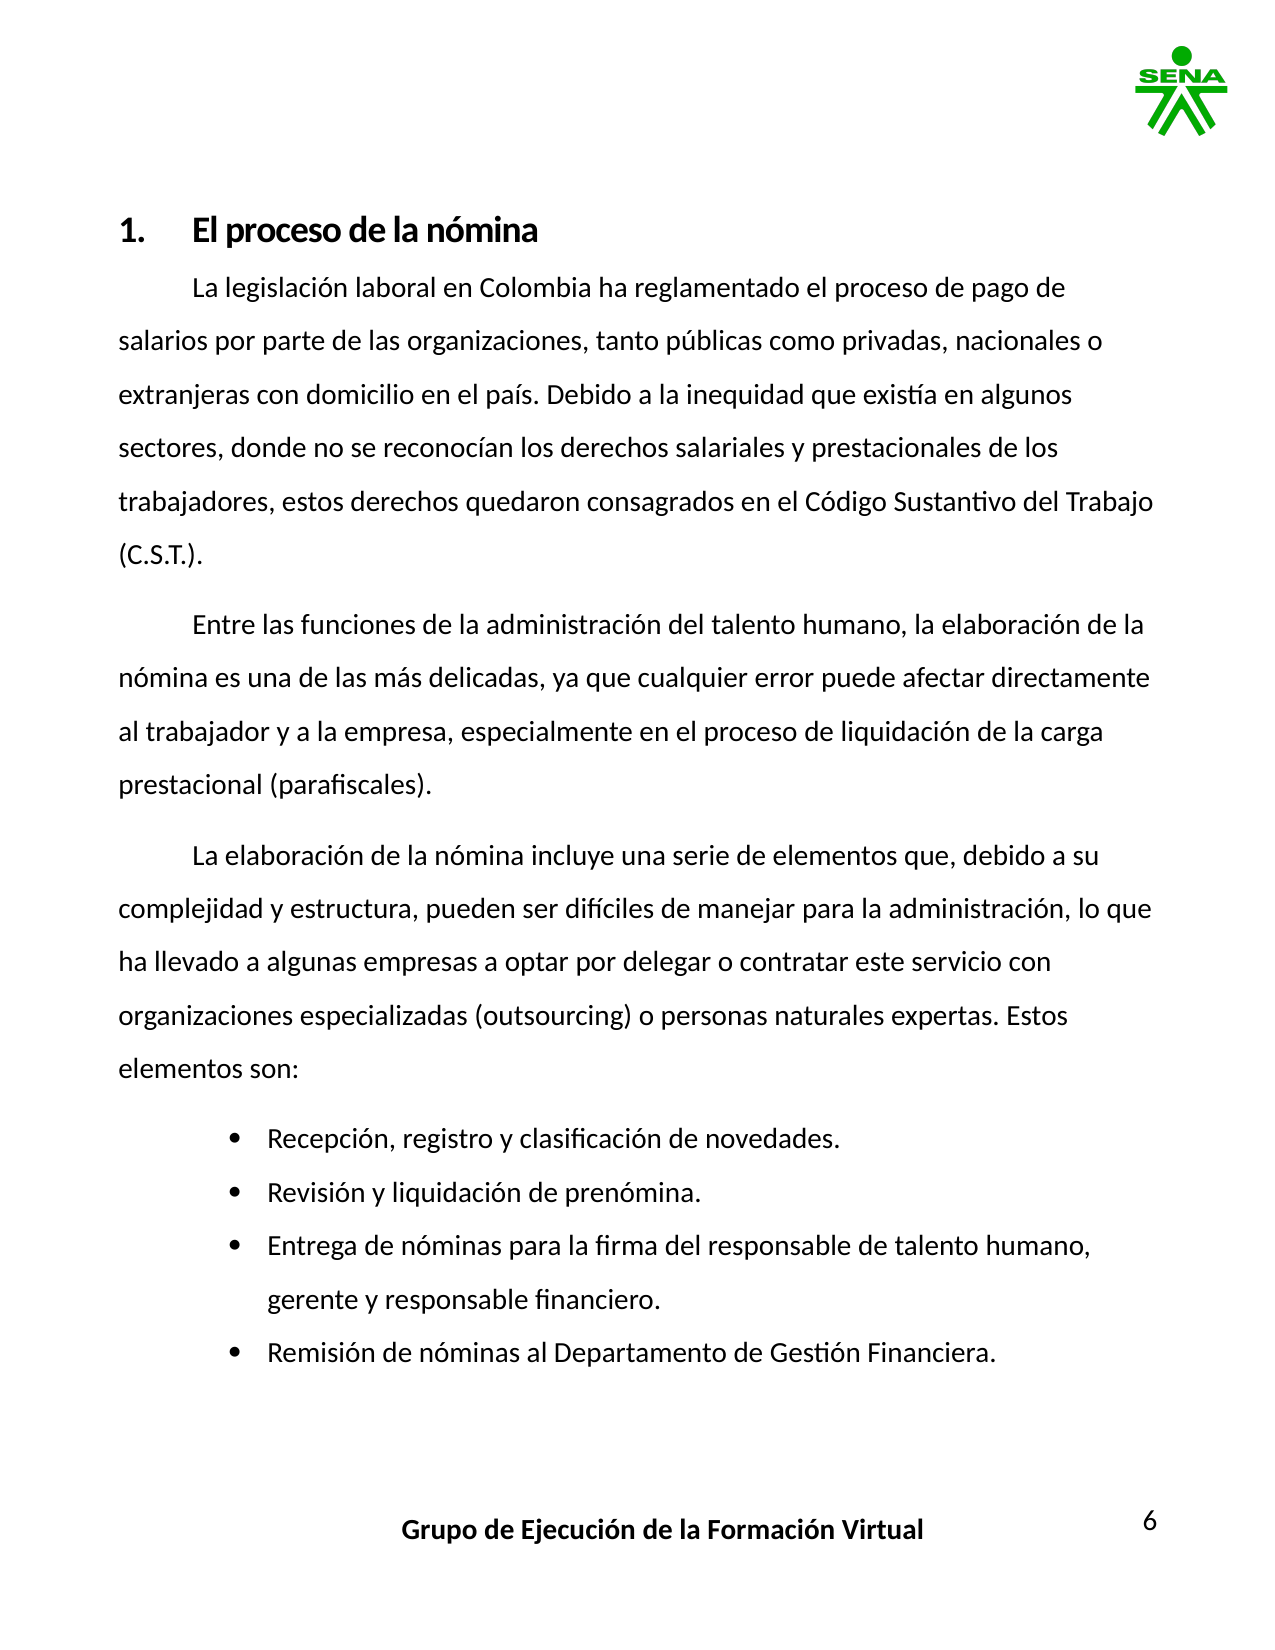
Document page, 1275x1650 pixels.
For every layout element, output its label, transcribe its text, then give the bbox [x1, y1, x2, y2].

list Recepción, registro y clasificación de novedades. [229, 1120, 1157, 1156]
text La elaboración de la nómina incluye una serie de elementos que, debido a su complejidad y estructura, pueden ser difíciles de manejar para la administración, lo que ha llevado a algunas empresas a optar por delegar o contratar este servicio con organizaciones especializadas (outsourcing) o personas naturales expertas. Estos elementos son: [118, 837, 1157, 1086]
picture [1135, 46, 1228, 136]
list Entrega de nóminas para la firma del responsable de talento humano, gerente y responsable financiero. [229, 1227, 1157, 1316]
text La legislación laboral en Colombia ha reglamentado el proceso de pago de salarios por parte de las organizaciones, tanto públicas como privadas, nacionales o extranjeras con domicilio en el país. Debido a la inequidad que existía en algunos sectores, donde no se reconocían los derechos salariales y prestacionales de los trabajadores, estos derechos quedaron consagrados en el Código Sustantivo del Trabajo (C.S.T.). [118, 269, 1157, 572]
list Revisión y liquidación de prenómina. [229, 1174, 1157, 1209]
text Entre las funciones de la administración del talento humano, la elaboración de la nómina es una de las más delicadas, ya que cualquier error puede afectar directamente al trabajador y a la empresa, especialmente en el proceso de liquidación de la carga prestacional (parafiscales). [118, 606, 1157, 802]
list Remisión de nóminas al Departamento de Gestión Financiera. [229, 1334, 1157, 1370]
subtitle El proceso de la nómina [118, 206, 1157, 252]
